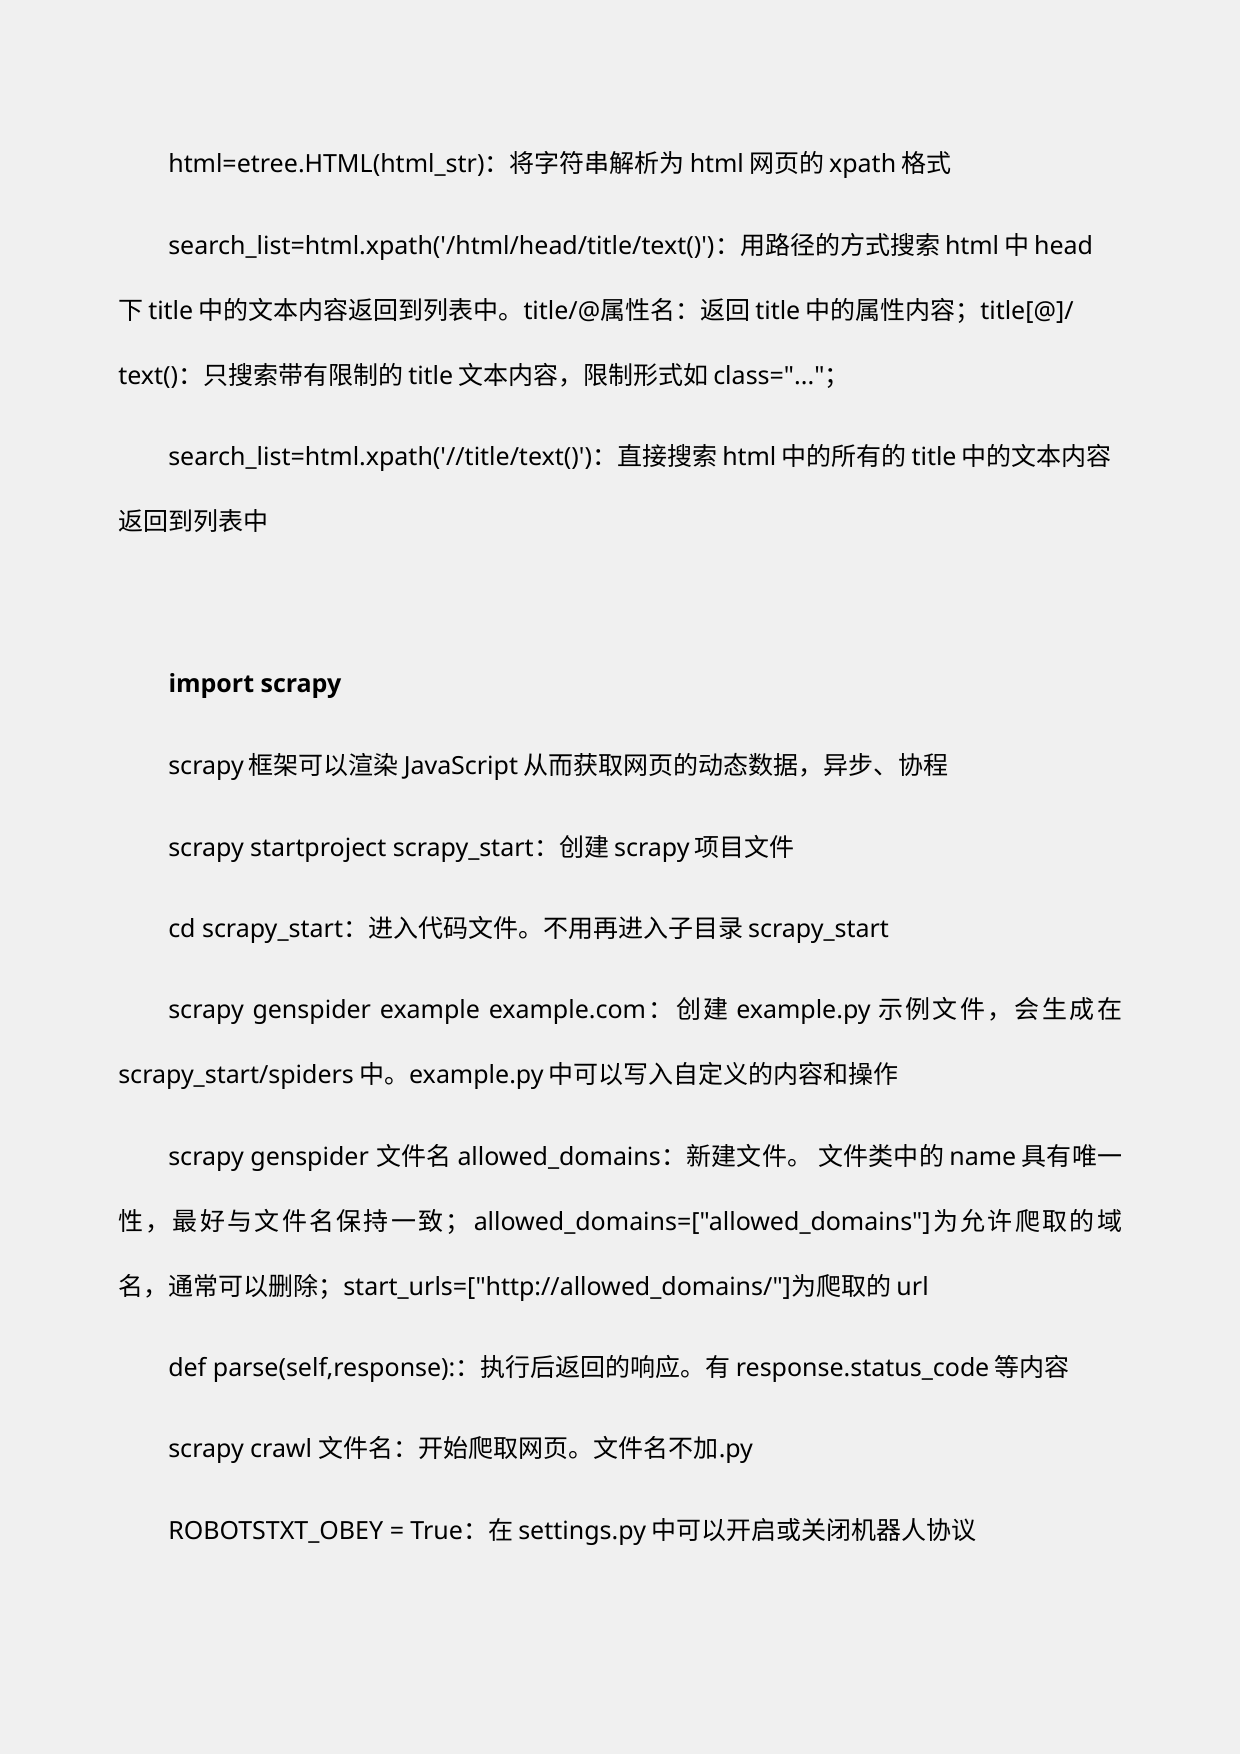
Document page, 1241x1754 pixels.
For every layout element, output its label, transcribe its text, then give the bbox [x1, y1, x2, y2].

list scrapy框架可以渲染JavaScript从而获取网页的动态数据，异步、协程 [118, 731, 1122, 796]
list search_list=html.xpath('//title/text()')：直接搜索html中的所有的title中的文本内容返回到列表中 [118, 422, 1122, 552]
text scrapy crawl 文件名：开始爬取网页。文件名不加.py [118, 1414, 1122, 1479]
text import scrapy [118, 650, 1122, 715]
text ROBOTSTXT_OBEY = True：在settings.py中可以开启或关闭机器人协议 [118, 1496, 1122, 1561]
text scrapy startproject scrapy_start：创建scrapy项目文件 [118, 813, 1122, 878]
text cd scrapy_start：进入代码文件。不用再进入子目录scrapy_start [118, 894, 1122, 959]
text scrapy genspider example example.com：创建example.py示例文件，会生成在scrapy_start/spiders中。example.py中可以写入自定义的内容和操作 [118, 975, 1122, 1105]
text def parse(self,response):：执行后返回的响应。有response.status_code等内容 [118, 1333, 1122, 1398]
list html=etree.HTML(html_str)：将字符串解析为html网页的xpath格式 [118, 129, 1122, 194]
